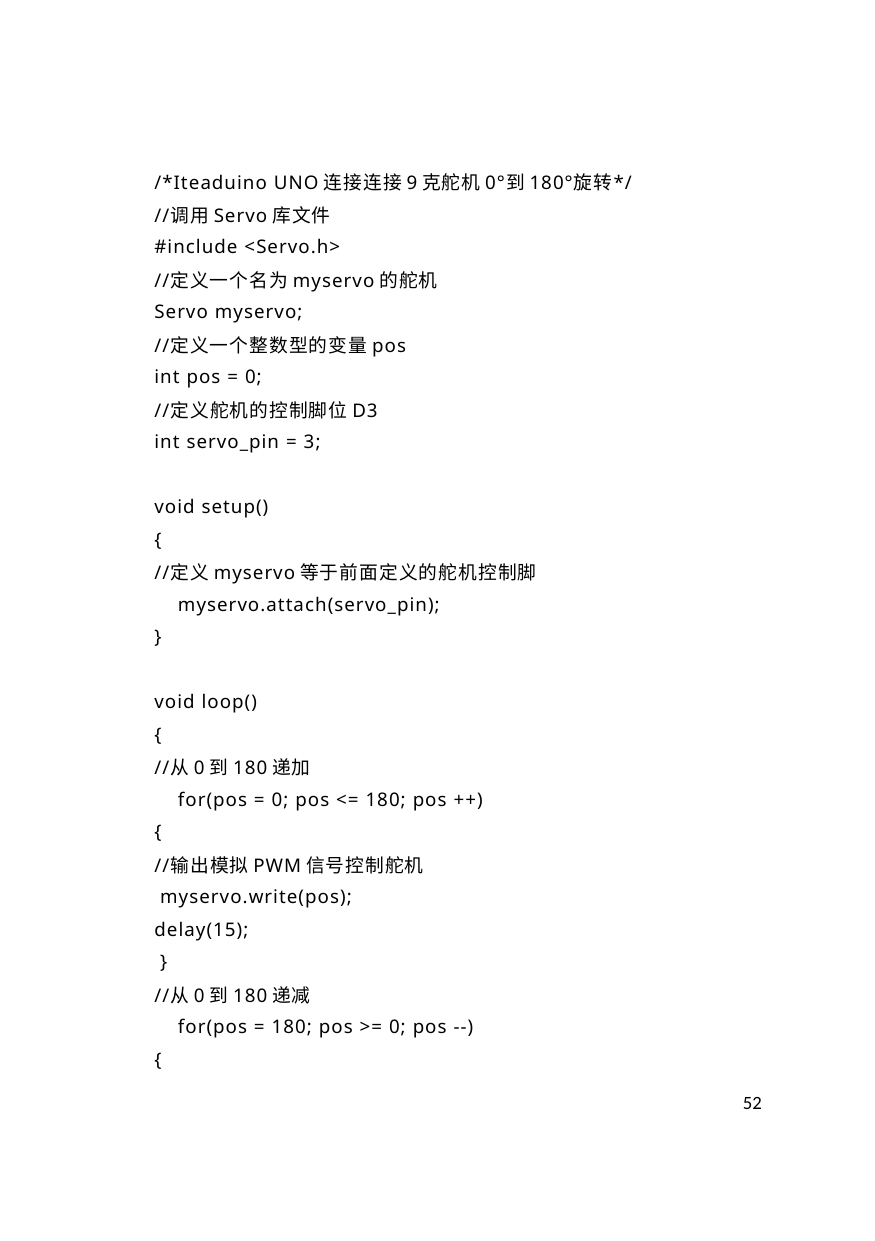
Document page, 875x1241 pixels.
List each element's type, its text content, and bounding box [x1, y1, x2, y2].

text //定义舵机的控制脚位D3 [112, 393, 762, 425]
text { [112, 815, 762, 848]
text myservo.write(pos); [112, 880, 762, 913]
text void setup() [112, 490, 762, 523]
text Servo myservo; [112, 295, 762, 328]
text #include <Servo.h> [112, 230, 762, 263]
text //定义一个名为myservo的舵机 [112, 263, 762, 295]
text { [112, 1043, 762, 1075]
text } [112, 620, 762, 653]
text { [112, 718, 762, 750]
text /*Iteaduino UNO连接连接9克舵机0°到180°旋转*/ [112, 165, 762, 198]
text int servo_pin = 3; [112, 425, 762, 458]
text int pos = 0; [112, 360, 762, 393]
text //输出模拟PWM信号控制舵机 [112, 848, 762, 880]
text } [112, 945, 762, 978]
text for(pos = 180; pos >= 0; pos --) [112, 1010, 762, 1043]
text { [112, 523, 762, 555]
text //从0到180递加 [112, 750, 762, 783]
text for(pos = 0; pos <= 180; pos ++) [112, 783, 762, 815]
text //调用Servo库文件 [112, 198, 762, 230]
text void loop() [112, 685, 762, 718]
text myservo.attach(servo_pin); [112, 588, 762, 620]
text //定义一个整数型的变量pos [112, 328, 762, 360]
text //定义myservo等于前面定义的舵机控制脚 [112, 555, 762, 588]
text delay(15); [112, 913, 762, 945]
text //从0到180递减 [112, 978, 762, 1010]
